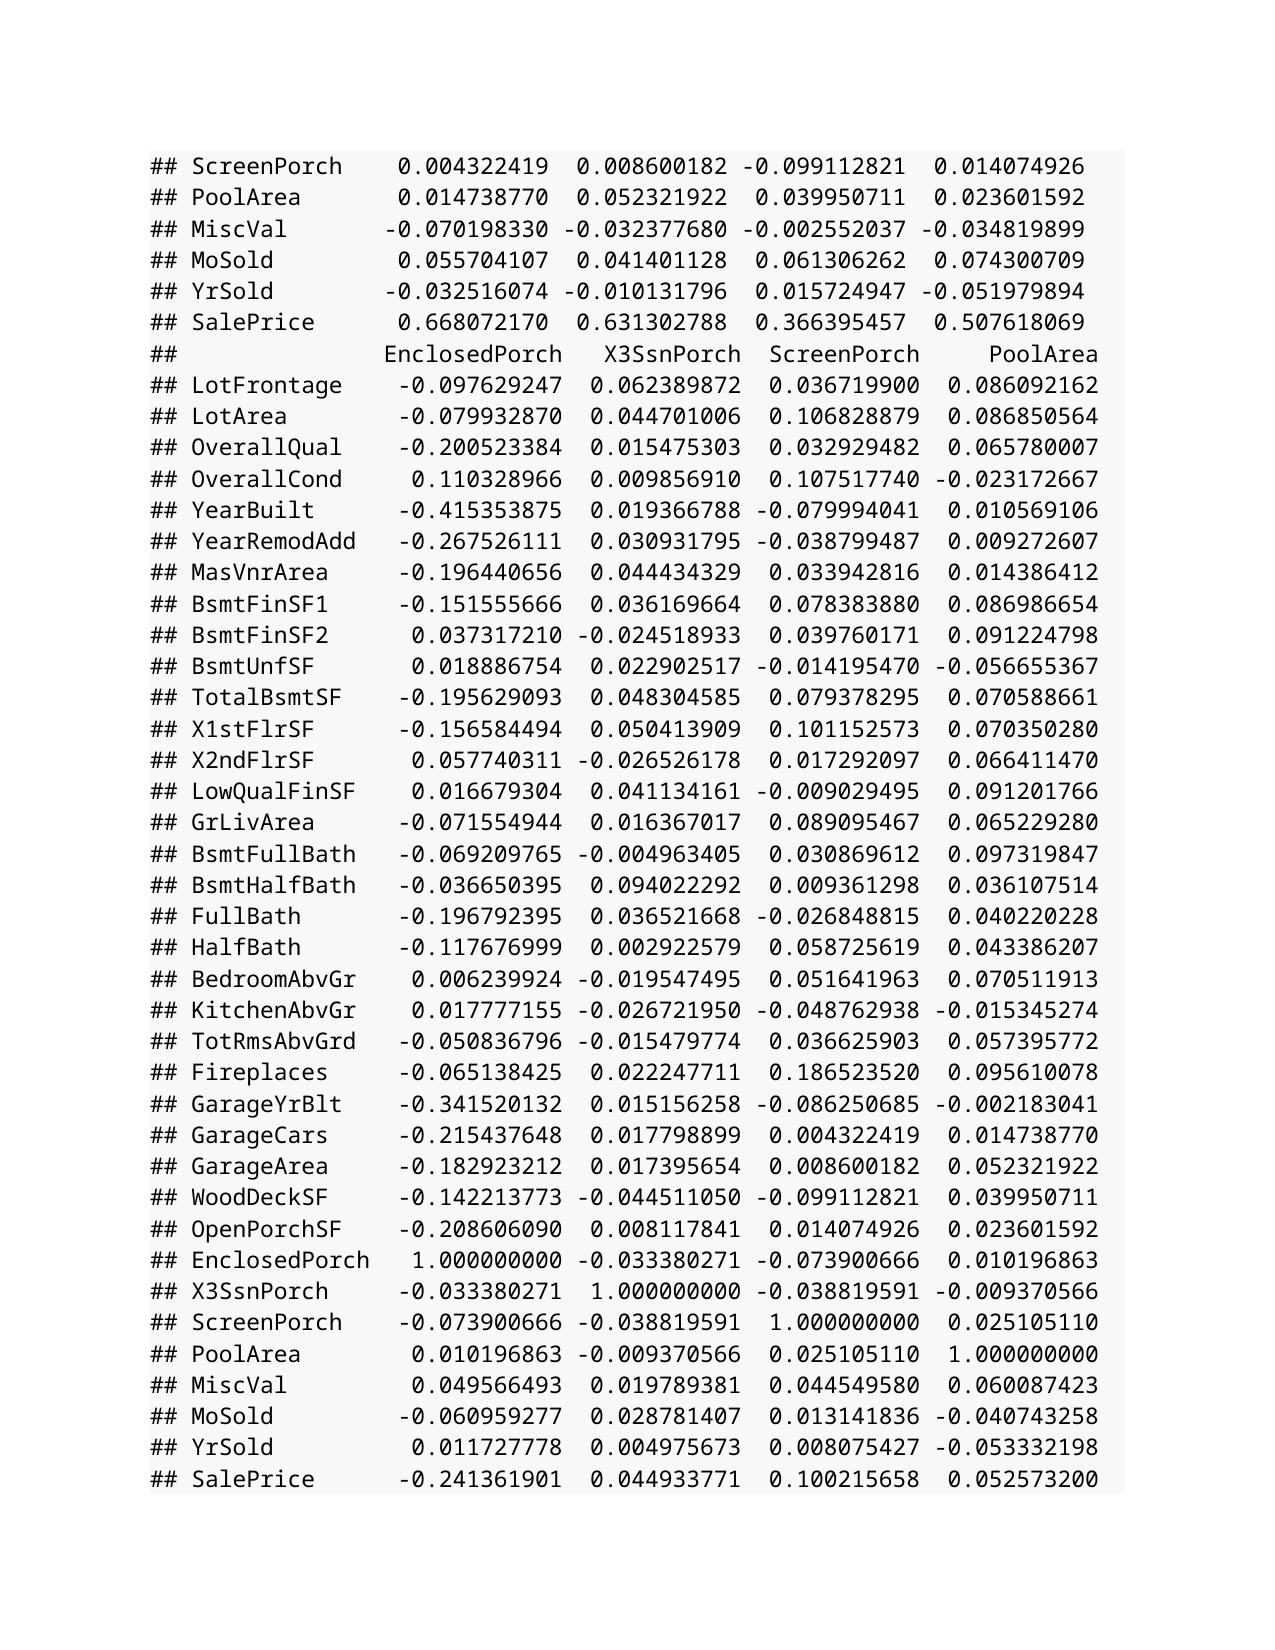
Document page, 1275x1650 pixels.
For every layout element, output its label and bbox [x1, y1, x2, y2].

text [150, 150, 1125, 1494]
